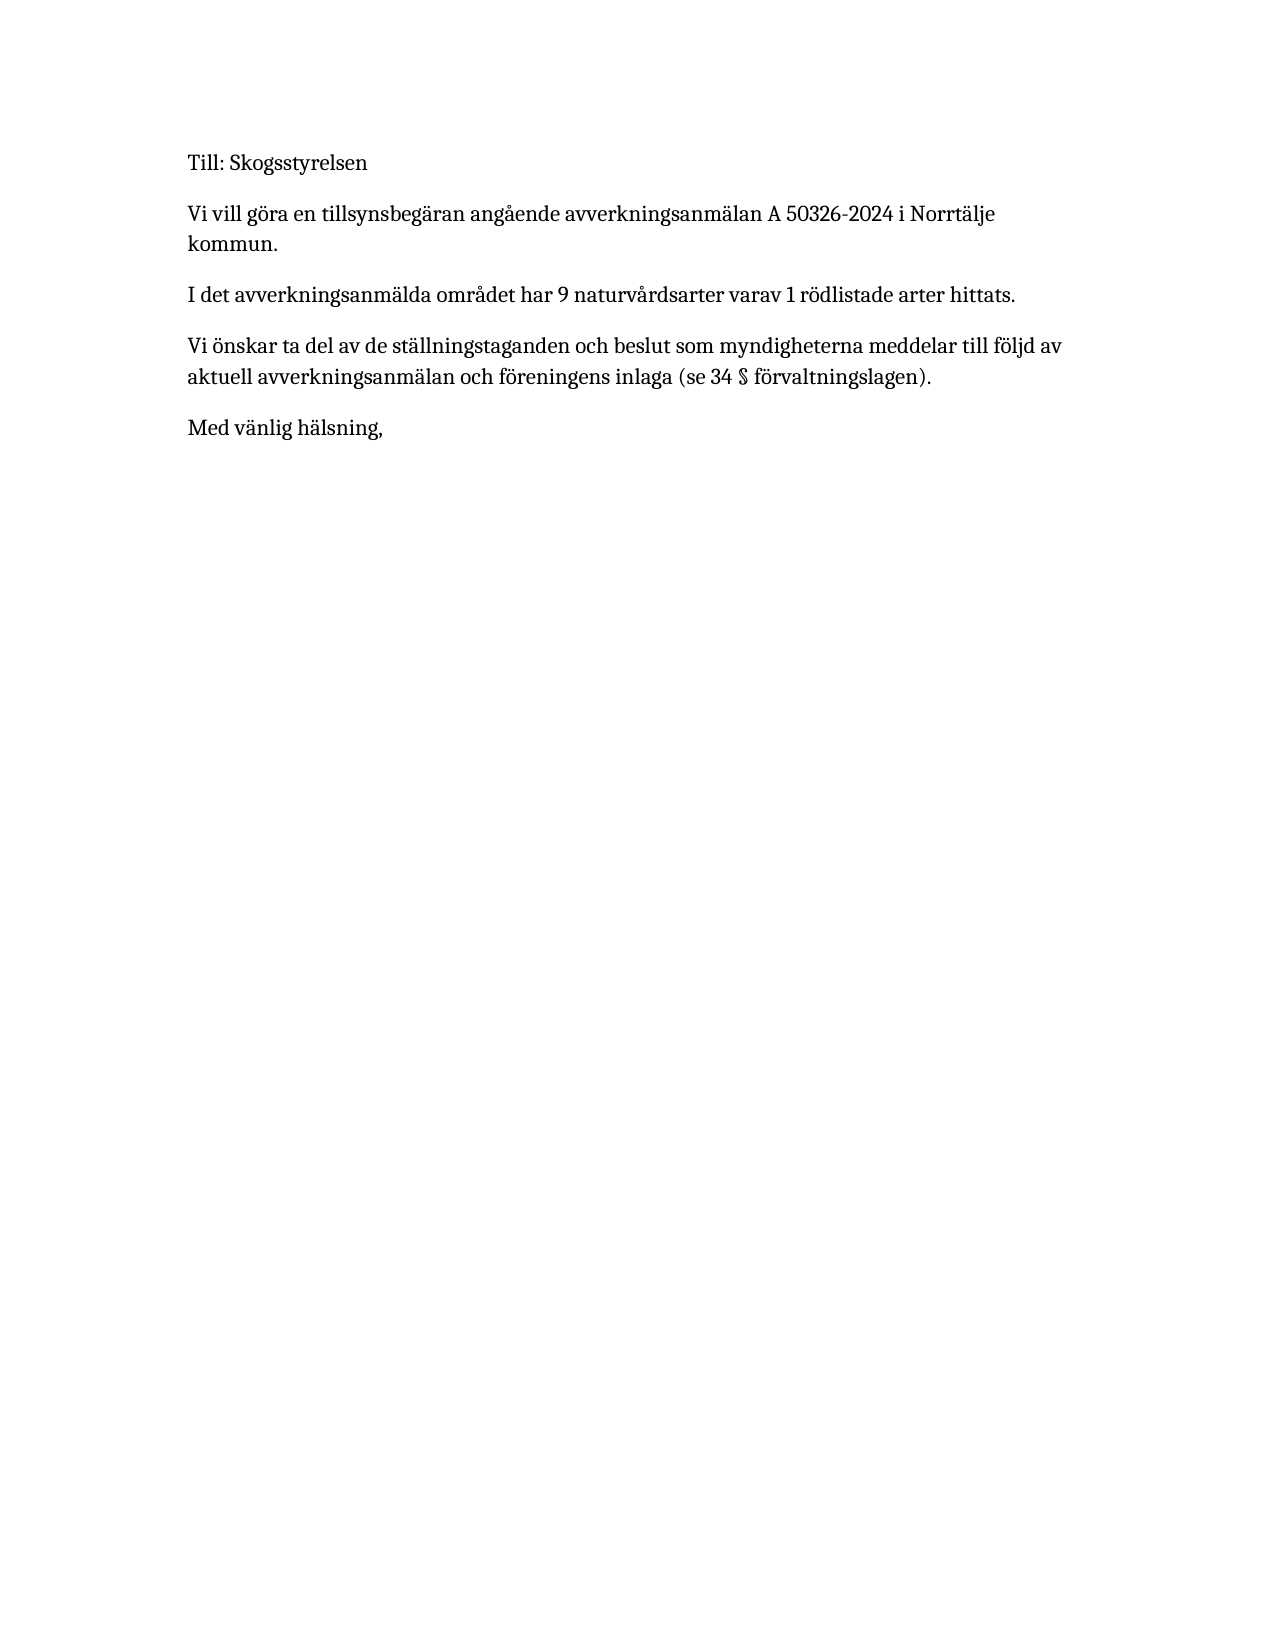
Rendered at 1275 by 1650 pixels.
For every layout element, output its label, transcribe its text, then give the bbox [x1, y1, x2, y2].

text Med vänlig hälsning, [187, 414, 1087, 471]
text I det avverkningsanmälda området har 9 naturvårdsarter varav 1 rödlistade arter hittats. [187, 282, 1087, 309]
text Till: Skogsstyrelsen [187, 150, 1087, 176]
text Vi önskar ta del av de ställningstaganden och beslut som myndigheterna meddelar till följd av aktuell avverkningsanmälan och föreningens inlaga (se 34 § förvaltningslagen). [187, 333, 1087, 390]
text Vi vill göra en tillsynsbegäran angående avverkningsanmälan A 50326-2024 i Norrtälje kommun. [187, 201, 1087, 258]
